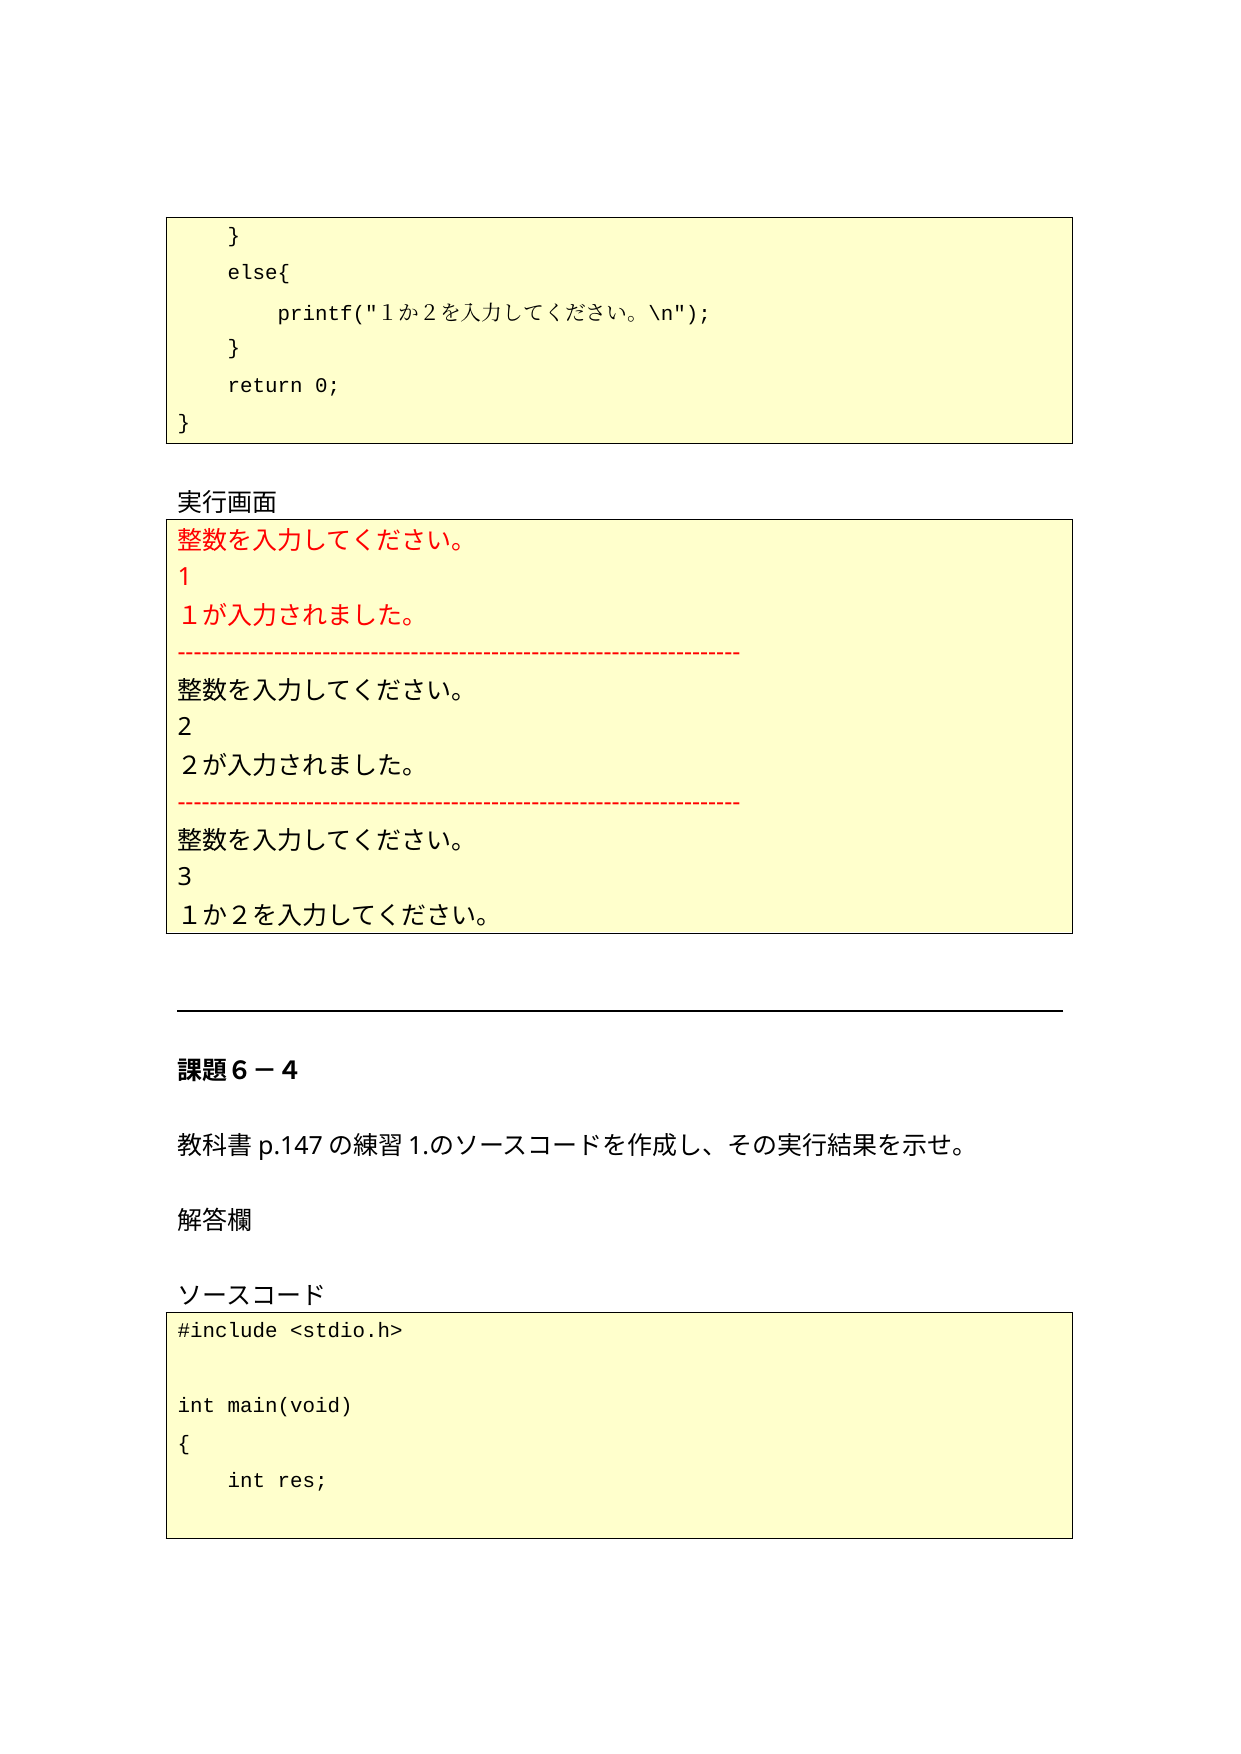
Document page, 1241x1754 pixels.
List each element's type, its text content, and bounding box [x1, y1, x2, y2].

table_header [167, 218, 1072, 443]
table_header 整数を入力してください。 1 １が入力されました。 ---------------------------------------------------------------------- 整数を入力してください。 2 ２が入力されました。 ---------------------------------------------------------------------- 整数を入力してください。 3 １か２を入力してください。 [167, 520, 1072, 932]
text 実行画面 [177, 481, 1063, 519]
text 課題６－４ [177, 1049, 1063, 1087]
text 教科書 p.147の練習1.のソースコードを作成し、その実行結果を示せ。 [177, 1124, 1063, 1162]
text ソースコード [177, 1274, 1063, 1312]
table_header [167, 1313, 1072, 1538]
text 解答欄 [177, 1199, 1063, 1237]
